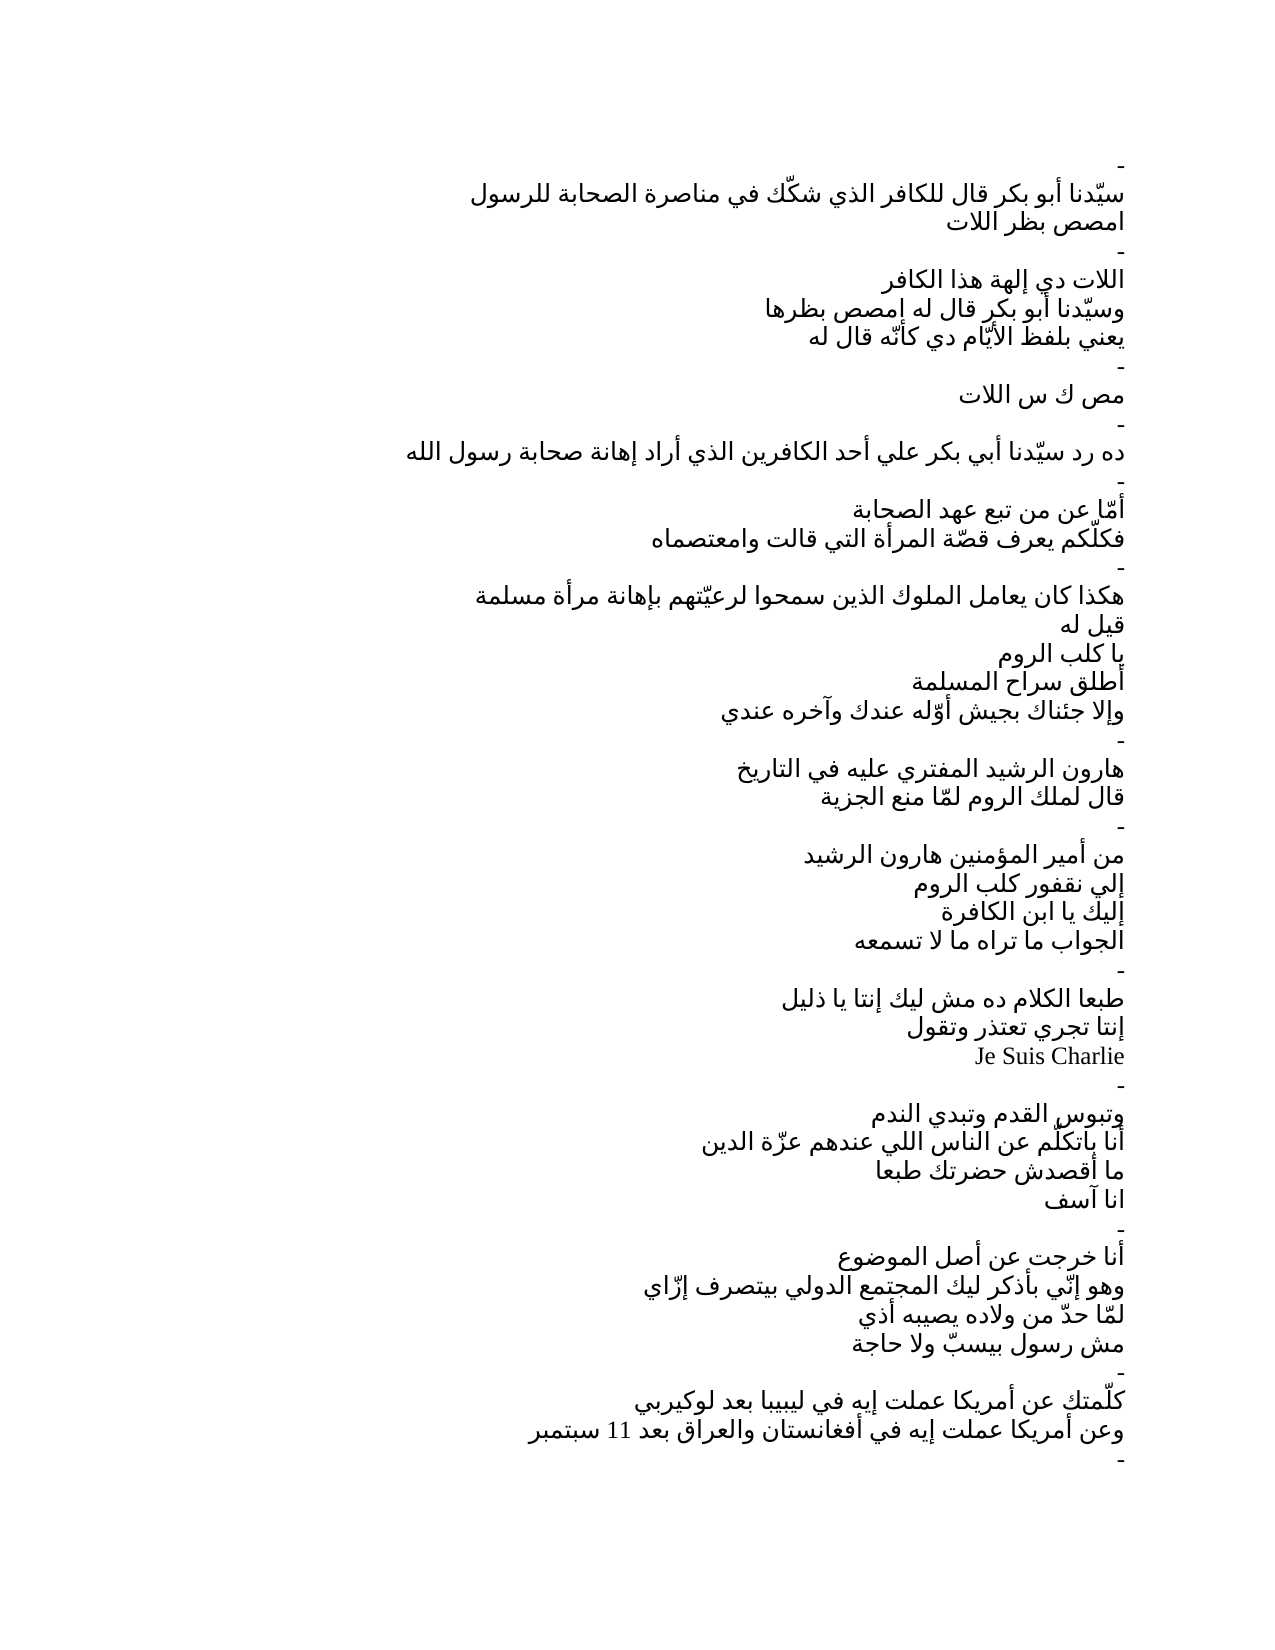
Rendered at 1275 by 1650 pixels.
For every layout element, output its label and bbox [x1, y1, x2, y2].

text [150, 150, 1125, 1472]
